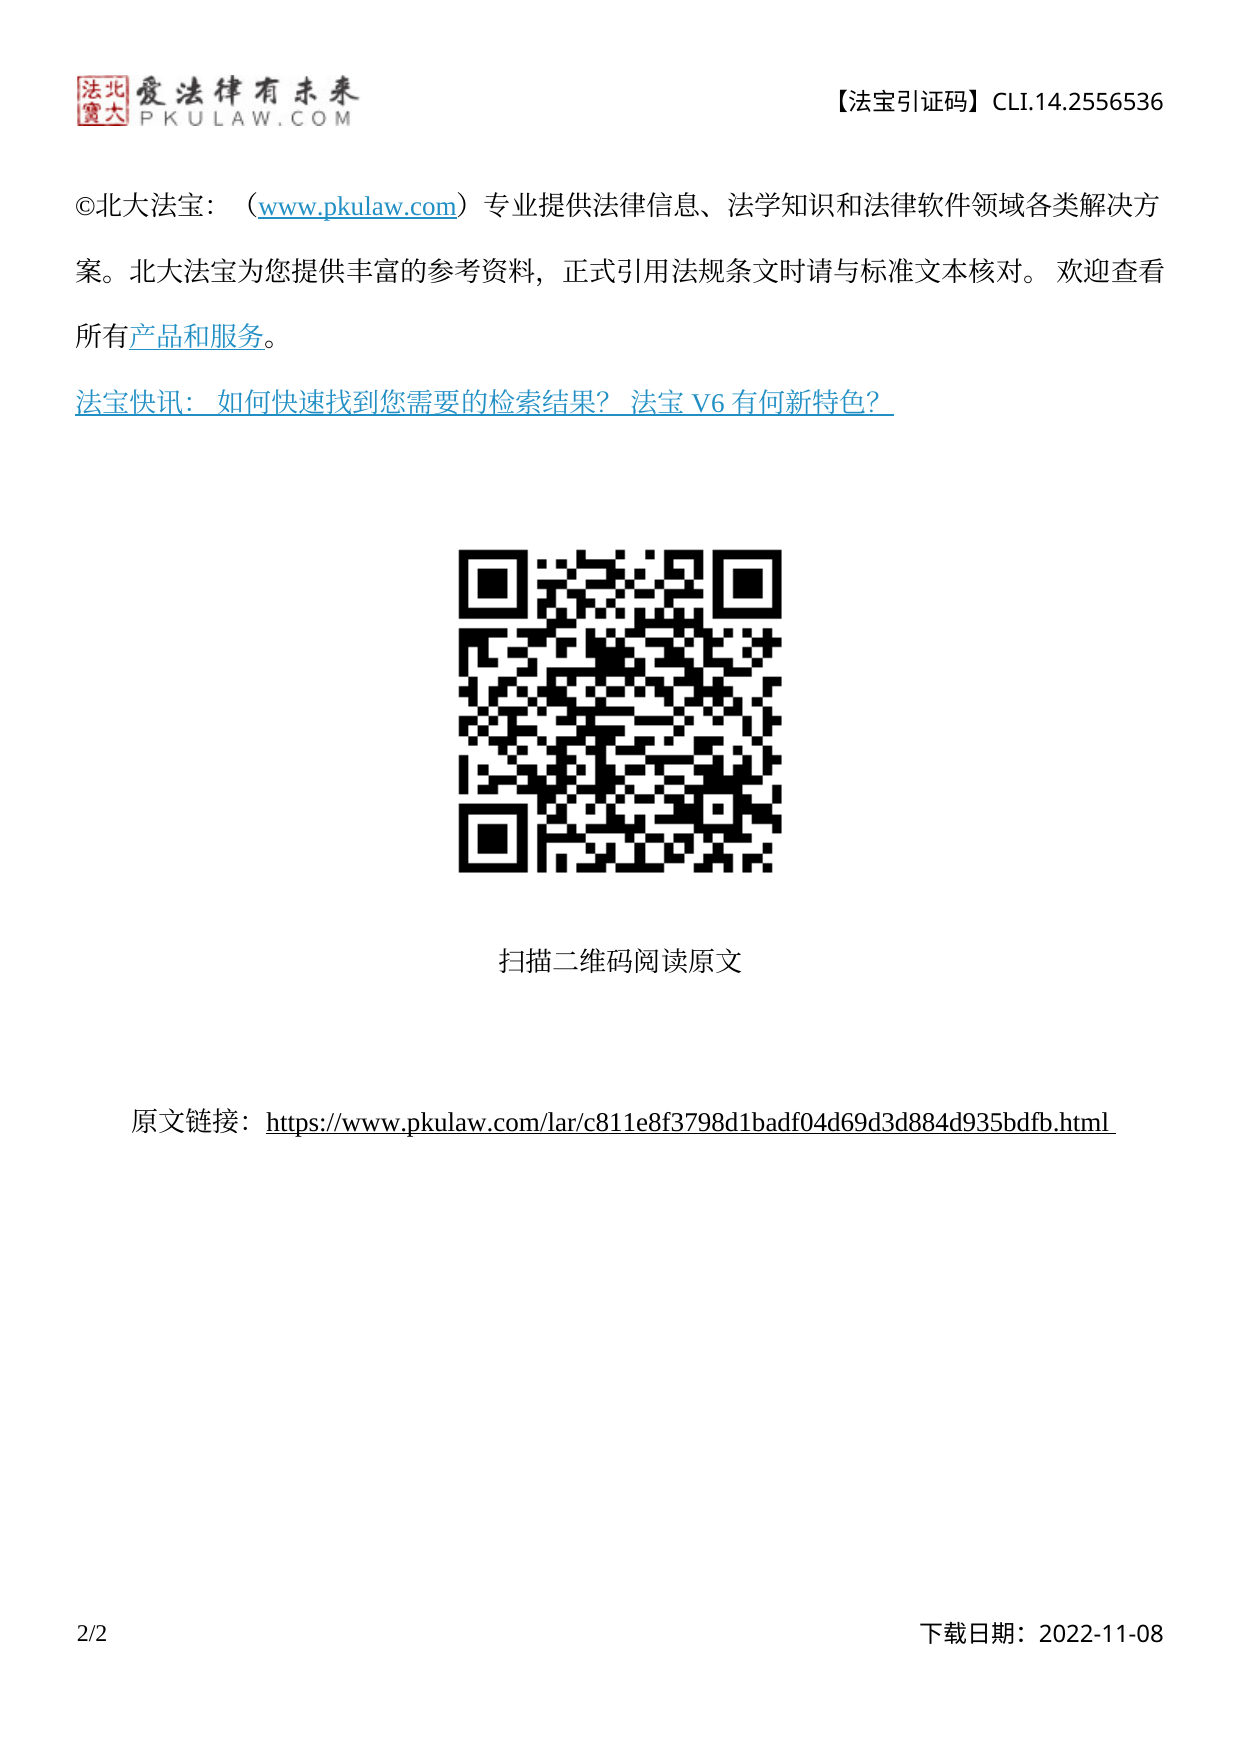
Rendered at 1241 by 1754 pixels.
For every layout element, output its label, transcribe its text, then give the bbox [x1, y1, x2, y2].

text 原文链接：https://www.pkulaw.com/lar/c811e8f3798d1badf04d69d3d884d935bdfb.html [75, 1071, 1165, 1137]
picture [420, 511, 821, 912]
picture [76, 75, 361, 126]
text ©北大法宝：（www.pkulaw.com）专业提供法律信息、法学知识和法律软件领域各类解决方案。北大法宝为您提供丰富的参考资料，正式引用法规条文时请与标准文本核对。 欢迎查看所有产品和服务。 法宝快讯： 如何快速找到您需要的检索结果？ 法宝 V6 有何新特色？ [75, 156, 1165, 418]
text 扫描二维码阅读原文 [169, 912, 1071, 978]
